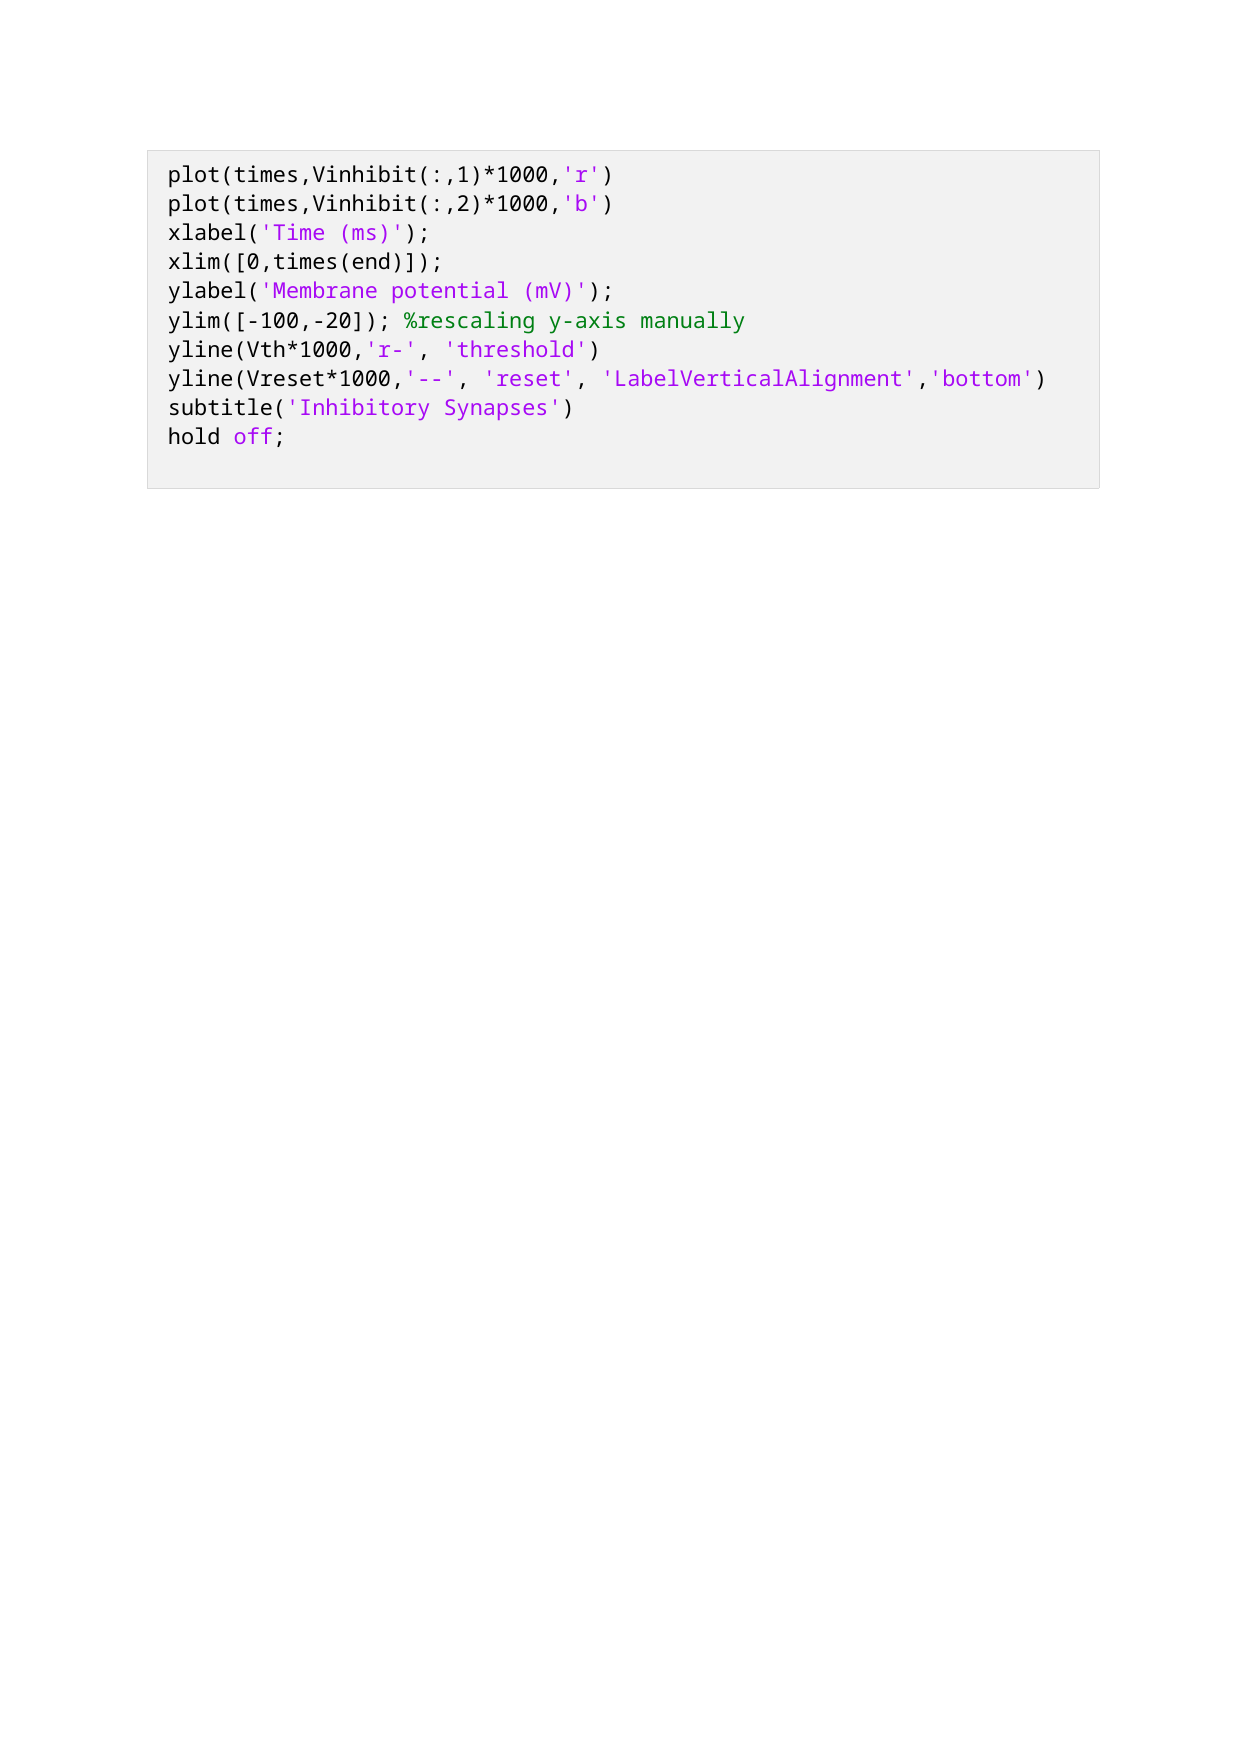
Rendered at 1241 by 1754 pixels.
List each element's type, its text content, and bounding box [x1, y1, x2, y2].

text xlabel('Time (ms)'); [148, 208, 1099, 237]
text xlim([0,times(end)]); [148, 237, 1099, 267]
text subtitle('Inhibitory Synapses') [148, 383, 1099, 412]
text hold off; [148, 412, 1099, 442]
text ylabel('Membrane potential (mV)'); [148, 267, 1099, 296]
text yline(Vth*1000,'r-', 'threshold') [148, 325, 1099, 354]
text yline(Vreset*1000,'--', 'reset', 'LabelVerticalAlignment','bottom') [148, 354, 1099, 383]
text ylim([-100,-20]); %rescaling y-axis manually [148, 296, 1099, 325]
text plot(times,Vinhibit(:,1)*1000,'r') [148, 151, 1099, 179]
text plot(times,Vinhibit(:,2)*1000,'b') [148, 179, 1099, 208]
